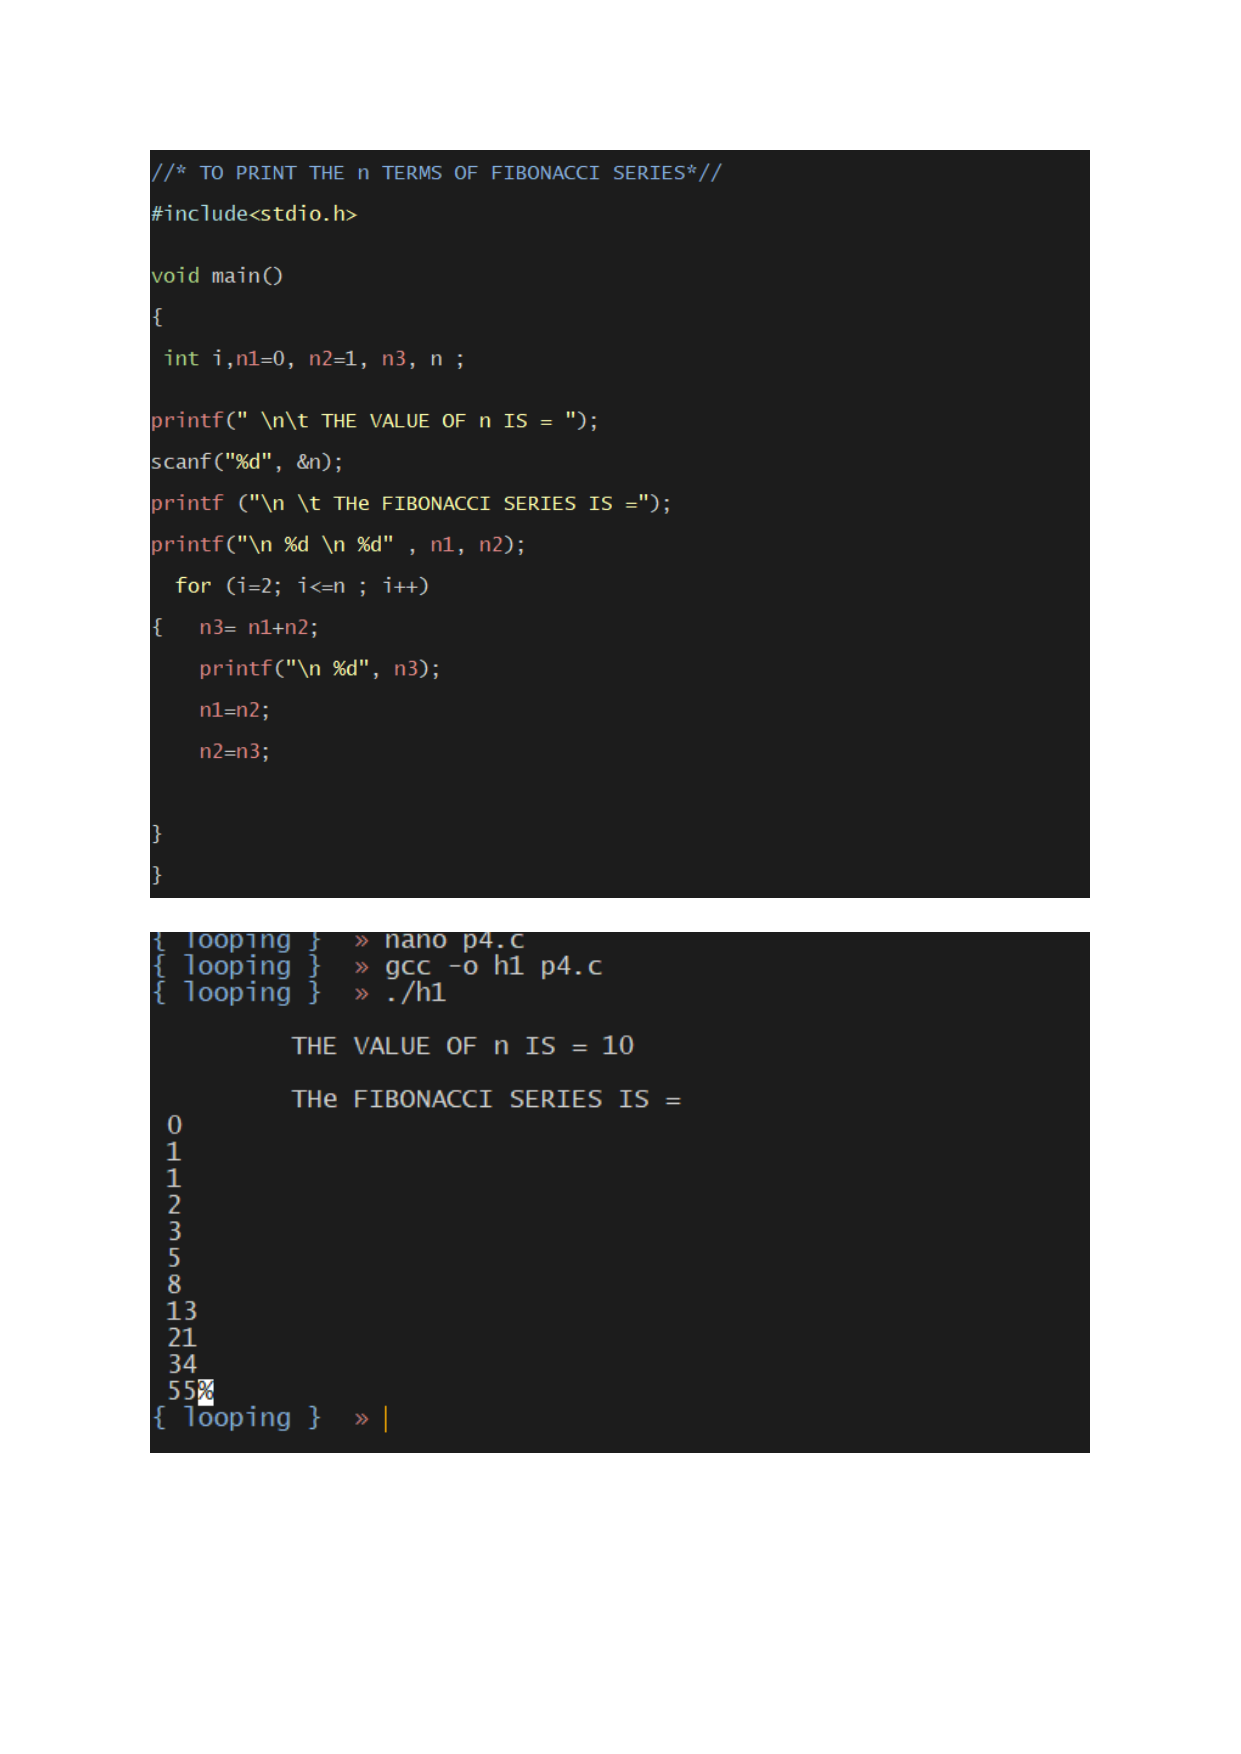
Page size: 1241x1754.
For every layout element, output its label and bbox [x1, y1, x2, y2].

picture [150, 932, 1090, 1453]
picture [150, 150, 1090, 898]
